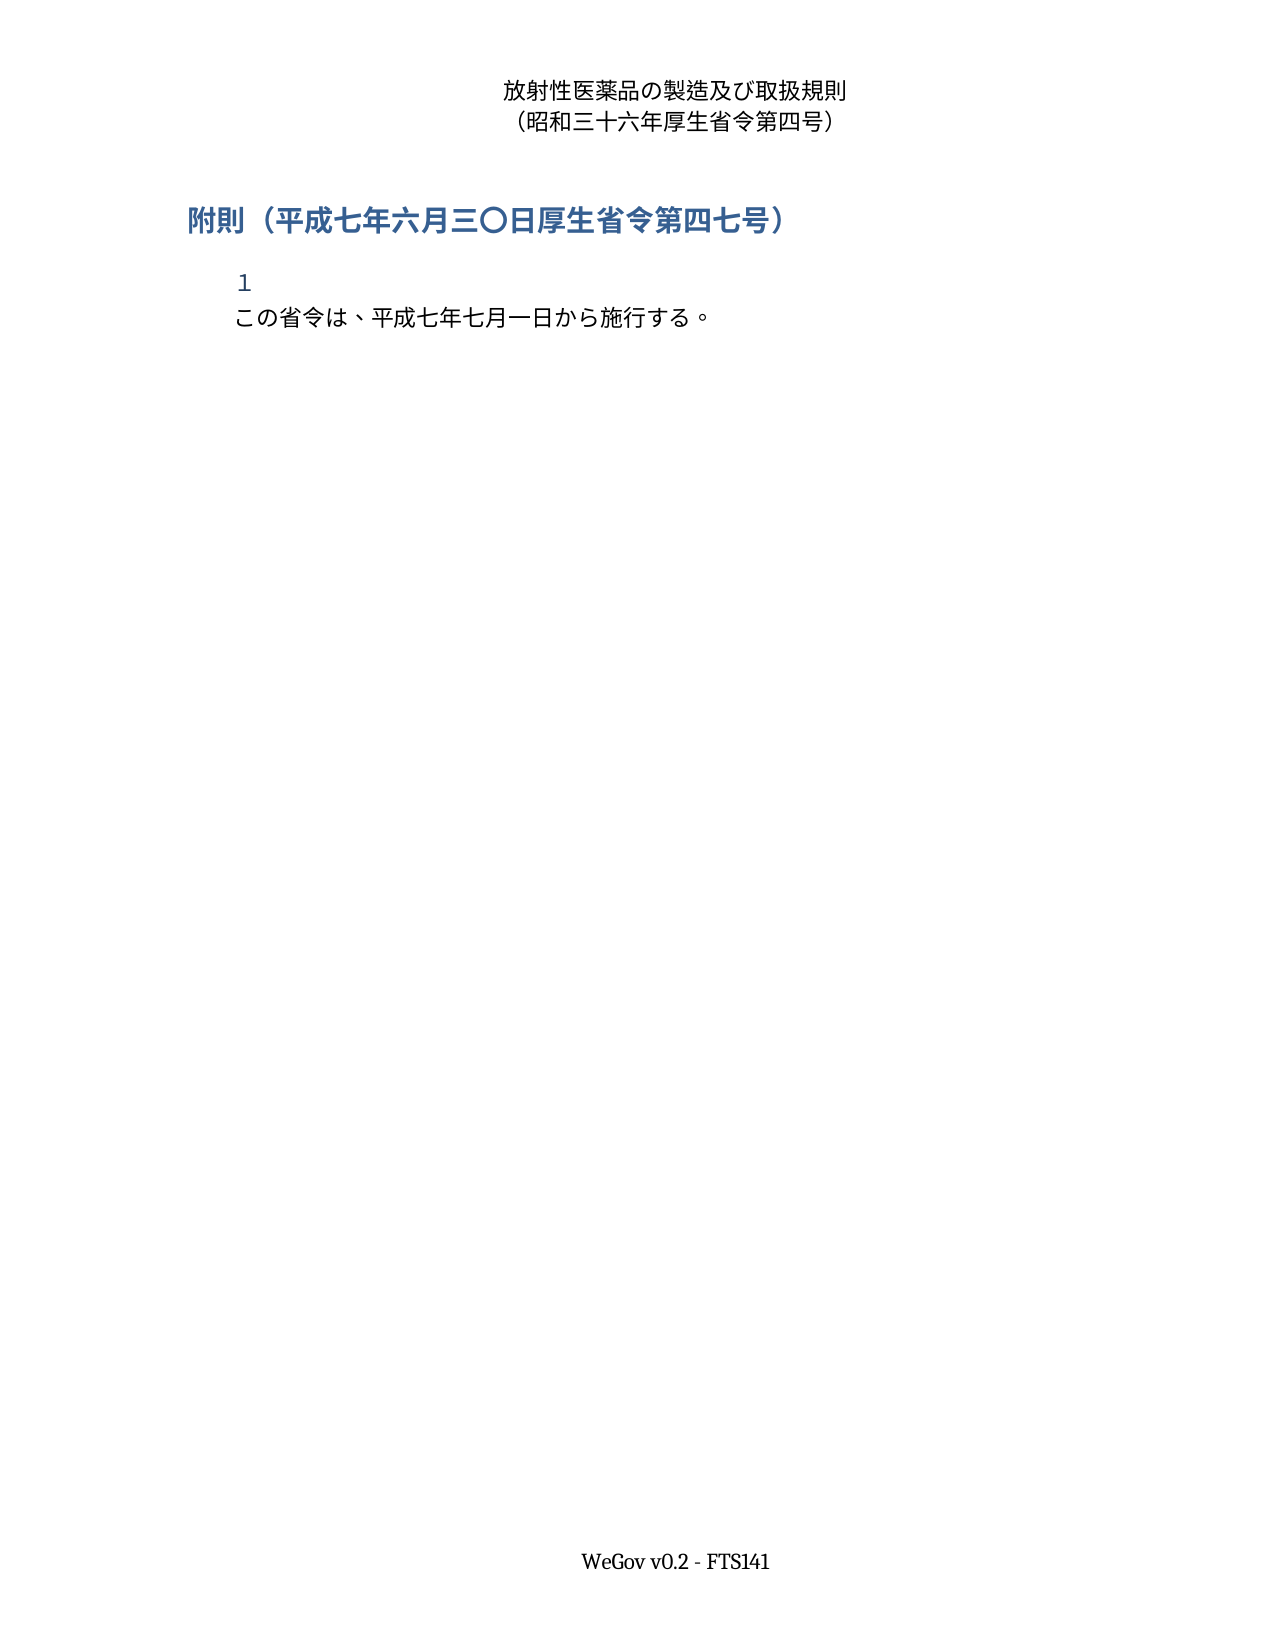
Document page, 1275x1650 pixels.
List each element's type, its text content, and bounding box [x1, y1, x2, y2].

subtitle １ [233, 266, 1087, 298]
text この省令は、平成七年七月一日から施行する。 [233, 302, 1087, 334]
subtitle 附則（平成七年六月三〇日厚生省令第四七号） [187, 200, 1087, 240]
